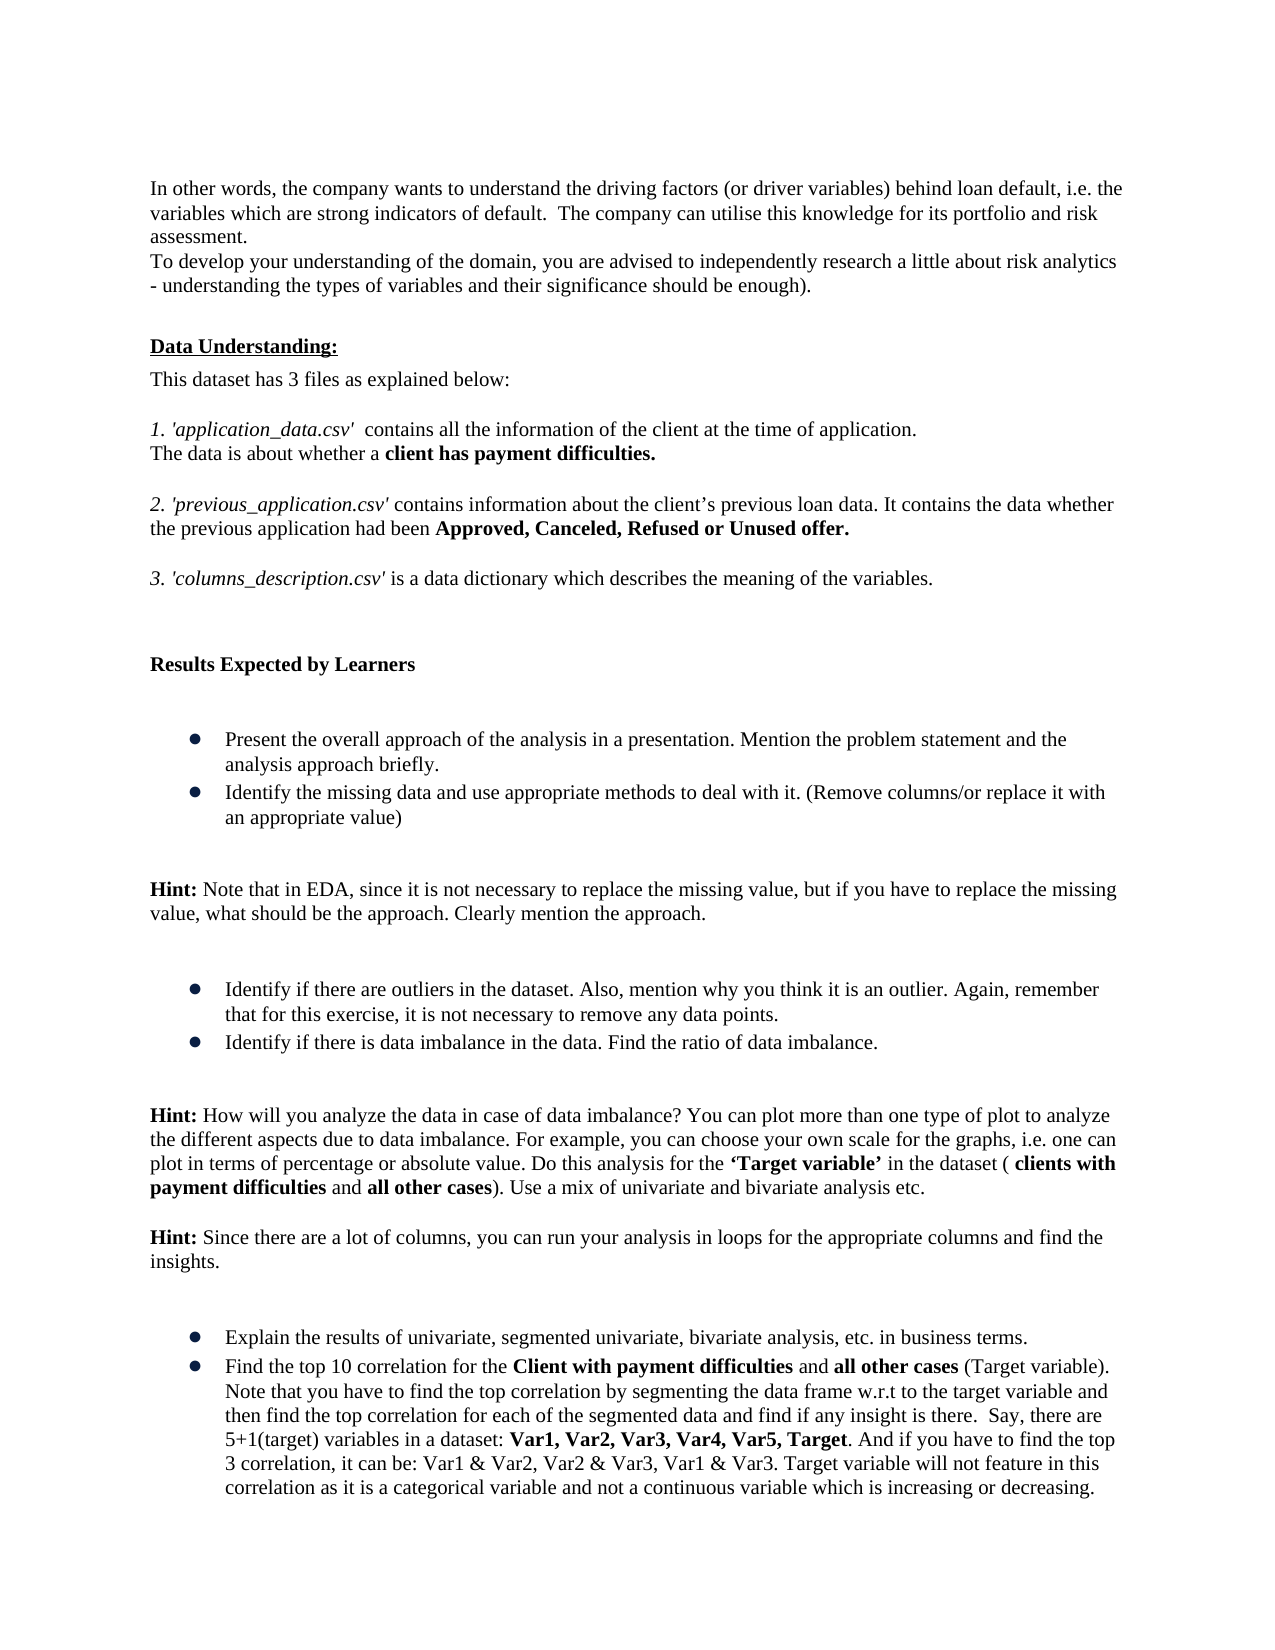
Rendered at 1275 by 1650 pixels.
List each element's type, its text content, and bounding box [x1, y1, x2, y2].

list Explain the results of univariate, segmented univariate, bivariate analysis, etc. in business terms. [187, 1321, 1125, 1350]
text Hint: Since there are a lot of columns, you can run your analysis in loops for the appropriate columns and find the insights. [150, 1225, 1125, 1273]
list Identify if there are outliers in the dataset. Also, mention why you think it is an outlier. Again, remember that for this exercise, it is not necessary to remove any data points. [187, 973, 1125, 1026]
text The data is about whether a client has payment difficulties. [150, 441, 1125, 465]
text This dataset has 3 files as explained below: [150, 367, 1125, 391]
list Identify if there is data imbalance in the data. Find the ratio of data imbalance. [187, 1026, 1125, 1055]
list Find the top 10 correlation for the Client with payment difficulties and all other cases (Target variable). Note that you have to find the top correlation by segmenting the data frame w.r.t to the target variable and then find the top correlation for each of the segmented data and find if any insight is there. Say, there are 5+1(target) variables in a dataset: Var1, Var2, Var3, Var4, Var5, Target. And if you have to find the top 3 correlation, it can be: Var1 & Var2, Var2 & Var3, Var1 & Var3. Target variable will not feature in this correlation as it is a categorical variable and not a continuous variable which is increasing or decreasing. [187, 1350, 1125, 1499]
subtitle Data Understanding: [150, 334, 1125, 358]
text Hint: How will you analyze the data in case of data imbalance? You can plot more than one type of plot to analyze the different aspects due to data imbalance. For example, you can choose your own scale for the graphs, i.e. one can plot in terms of percentage or absolute value. Do this analysis for the ‘Target variable’ in the dataset ( clients with payment difficulties and all other cases). Use a mix of univariate and bivariate analysis etc. [150, 1103, 1125, 1199]
subtitle Results Expected by Learners [150, 652, 1125, 676]
text Hint: Note that in EDA, since it is not necessary to replace the missing value, but if you have to replace the missing value, what should be the approach. Clearly mention the approach. [150, 877, 1125, 925]
text 3. 'columns_description.csv' is a data dictionary which describes the meaning of the variables. [150, 566, 1125, 590]
text In other words, the company wants to understand the driving factors (or driver variables) behind loan default, i.e. the variables which are strong indicators of default. The company can utilise this knowledge for its portfolio and risk assessment. [150, 176, 1125, 248]
list Present the overall approach of the analysis in a presentation. Mention the problem statement and the analysis approach briefly. [187, 723, 1125, 776]
text To develop your understanding of the domain, you are advised to independently research a little about risk analytics - understanding the types of variables and their significance should be enough). [150, 248, 1125, 297]
list Identify the missing data and use appropriate methods to deal with it. (Remove columns/or replace it with an appropriate value) [187, 776, 1125, 829]
text 2. 'previous_application.csv' contains information about the client’s previous loan data. It contains the data whether the previous application had been Approved, Canceled, Refused or Unused offer. [150, 491, 1125, 539]
text 1. 'application_data.csv' contains all the information of the client at the time of application. [150, 417, 1125, 441]
